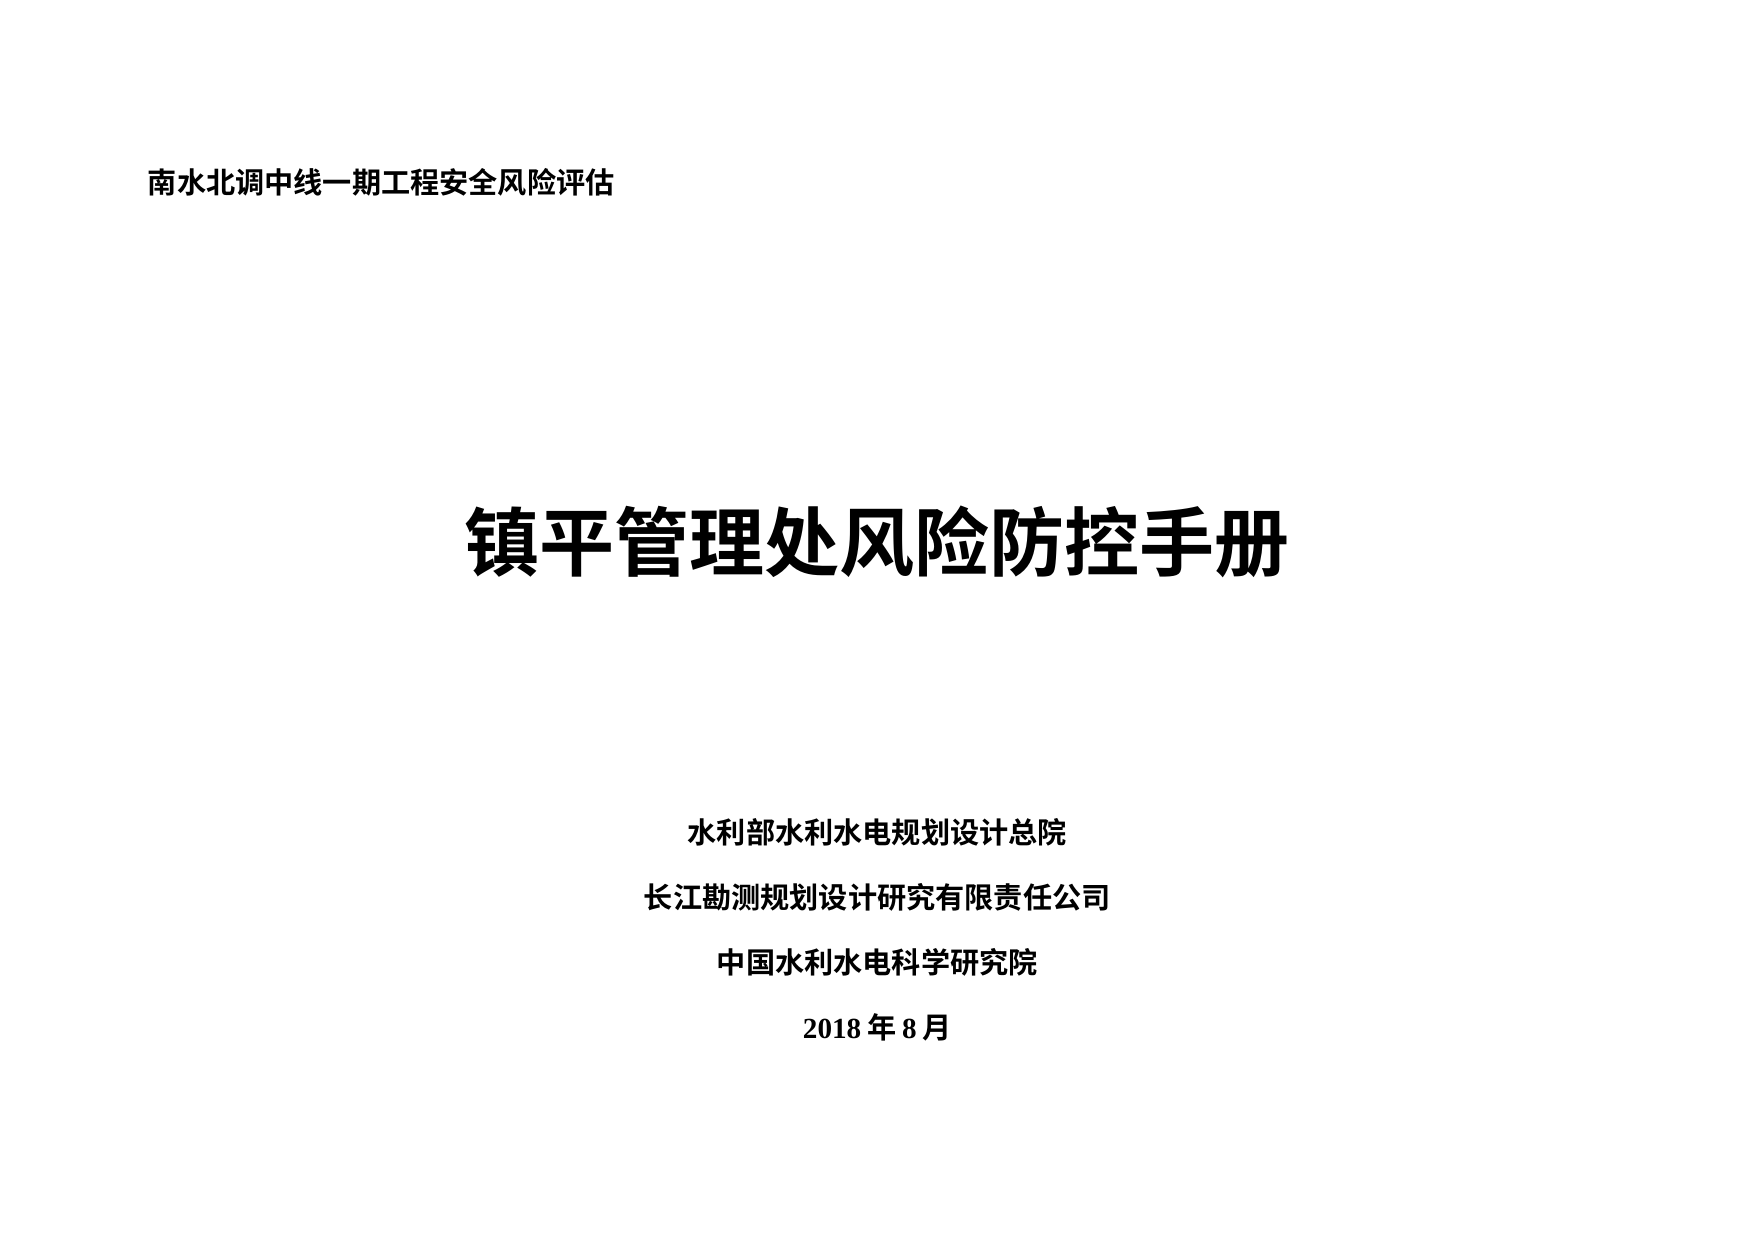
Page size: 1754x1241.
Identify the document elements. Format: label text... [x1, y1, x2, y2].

text 中国水利水电科学研究院 [148, 928, 1606, 993]
text 镇平管理处风险防控手册 [148, 473, 1606, 603]
text 长江勘测规划设计研究有限责任公司 [148, 863, 1606, 928]
text 水利部水利水电规划设计总院 [148, 798, 1606, 863]
text 2018年8月 [148, 993, 1606, 1058]
text 南水北调中线一期工程安全风险评估 [148, 148, 1606, 213]
